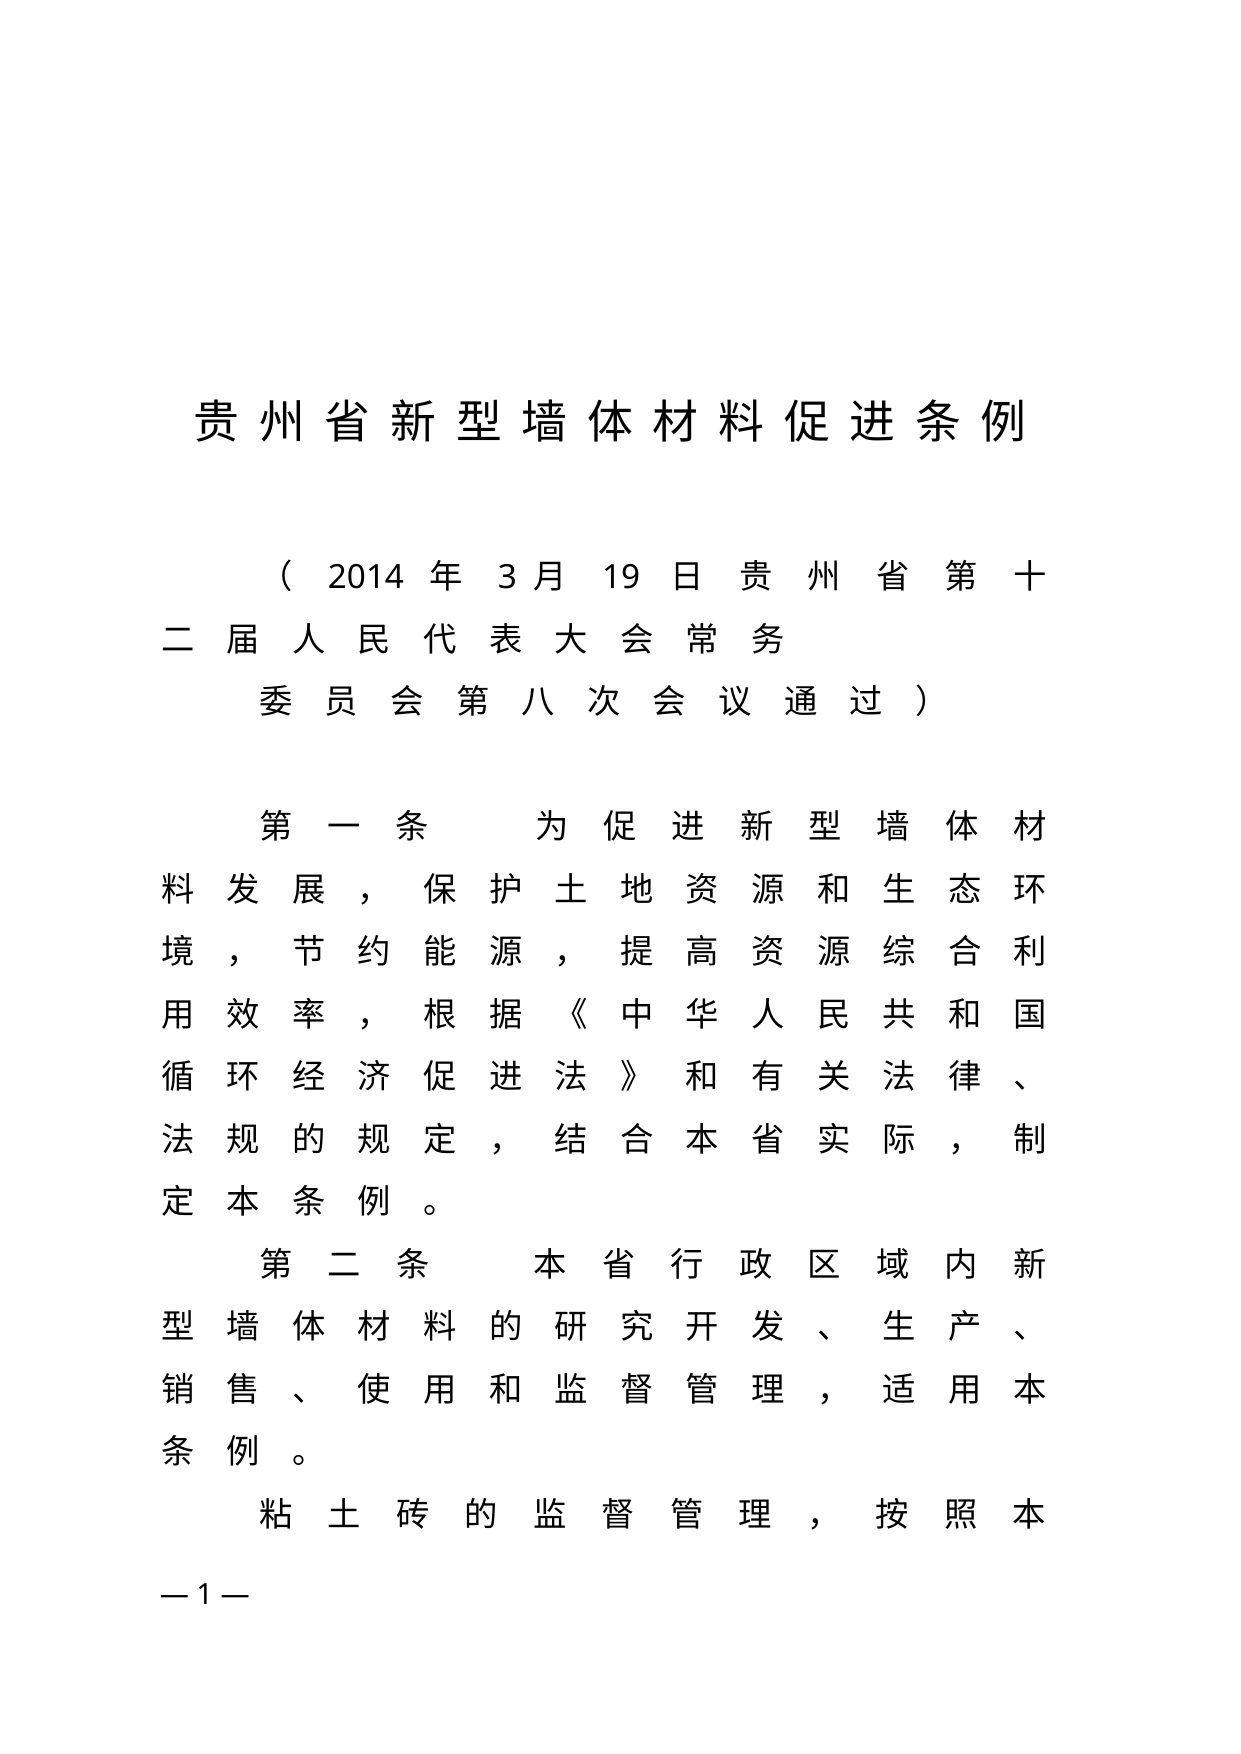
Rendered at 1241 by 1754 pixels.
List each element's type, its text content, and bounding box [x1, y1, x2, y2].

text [161, 1481, 1079, 1543]
text 第一条 为促进新型墙体材料发展，保护土地资源和生态环境，节约能源，提高资源综合利用效率，根据《中华人民共和国循环经济促进法》和有关法律、法规的规定，结合本省实际，制定本条例。 [161, 793, 1079, 1231]
text 第二条 本省行政区域内新型墙体材料的研究开发、生产、销售、使用和监督管理，适用本条例。 [161, 1231, 1079, 1481]
text 贵州省新型墙体材料促进条例 [161, 356, 1079, 481]
text 委员会第八次会议通过） [161, 668, 1079, 731]
text （2014年3月19日贵州省第十二届人民代表大会常务 [161, 543, 1079, 668]
